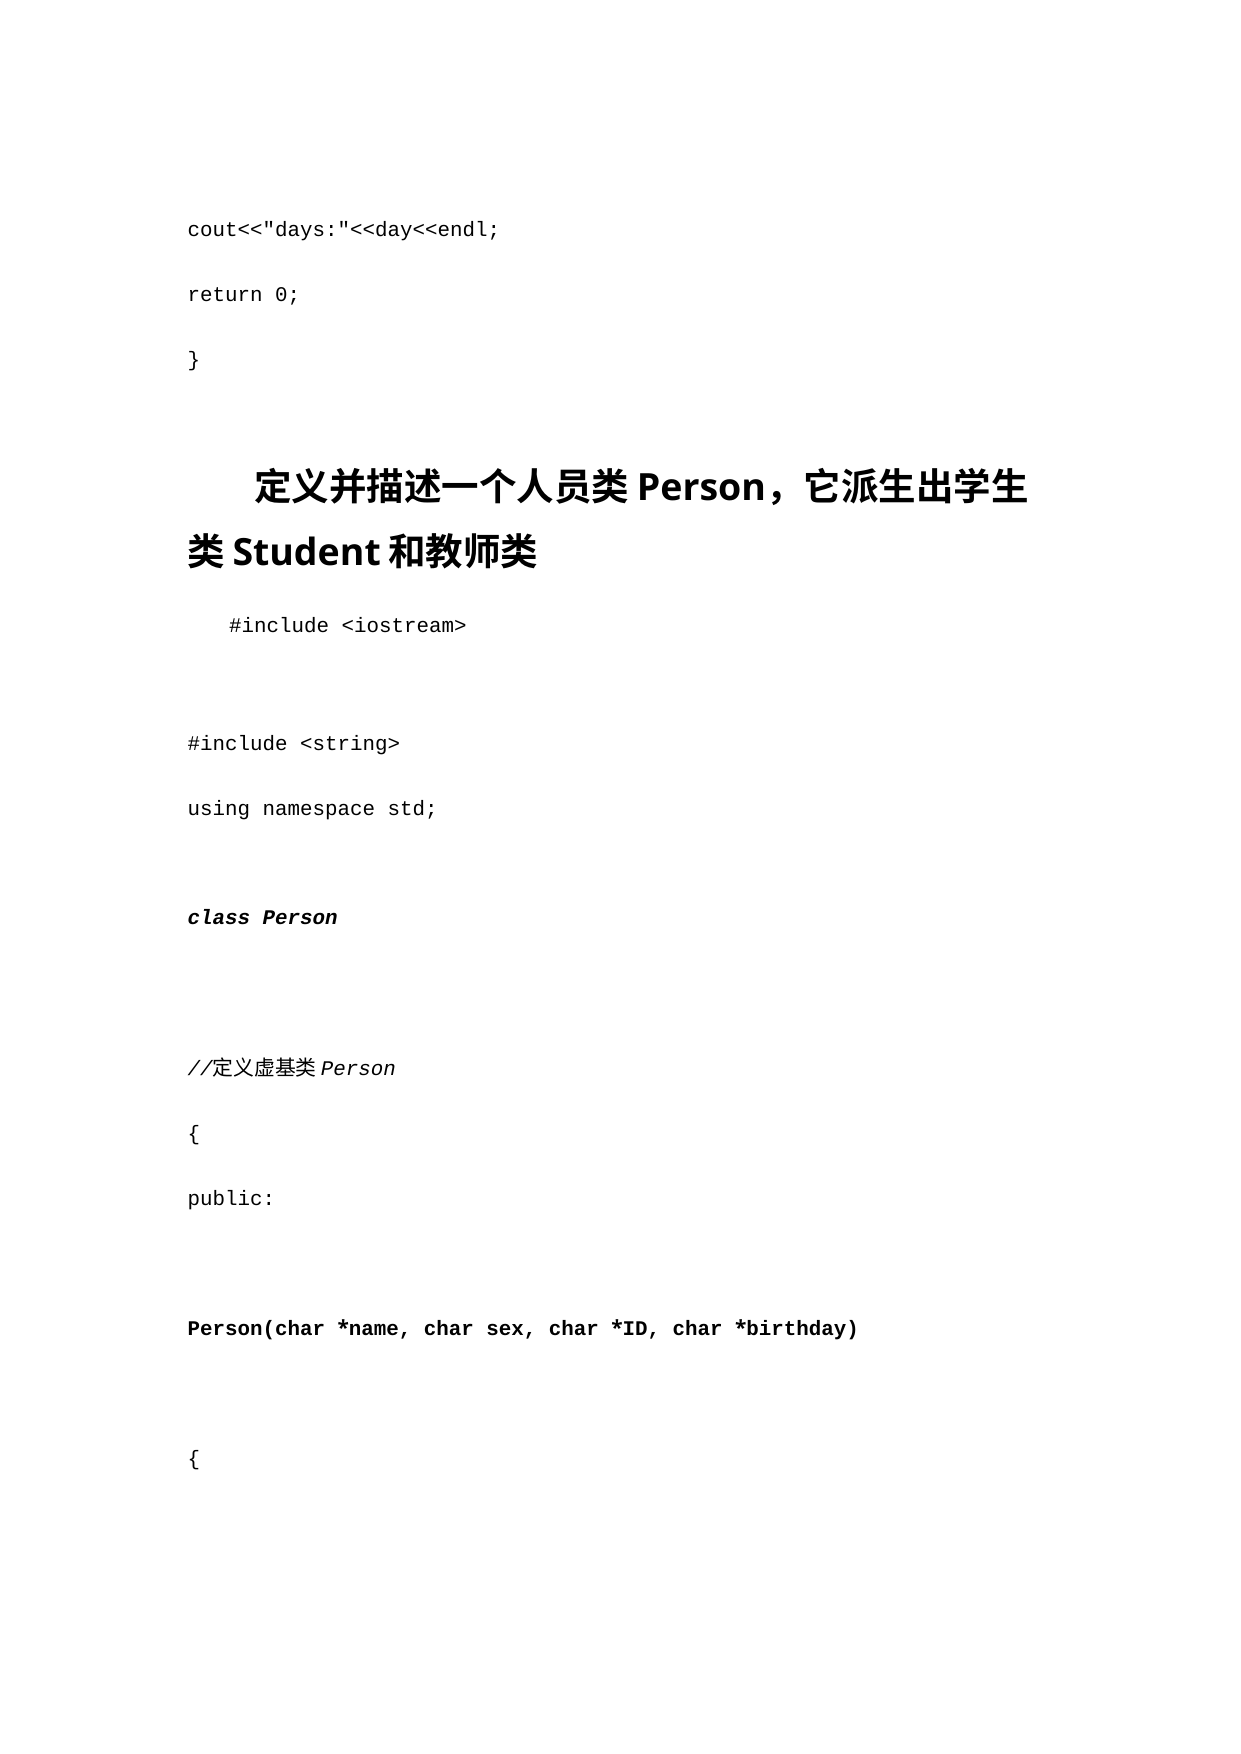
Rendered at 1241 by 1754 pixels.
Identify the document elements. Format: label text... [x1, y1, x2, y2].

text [187, 162, 1053, 389]
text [187, 610, 1053, 1488]
text 定义并描述一个人员类Person，它派生出学生类Student和教师类 [187, 451, 1053, 581]
